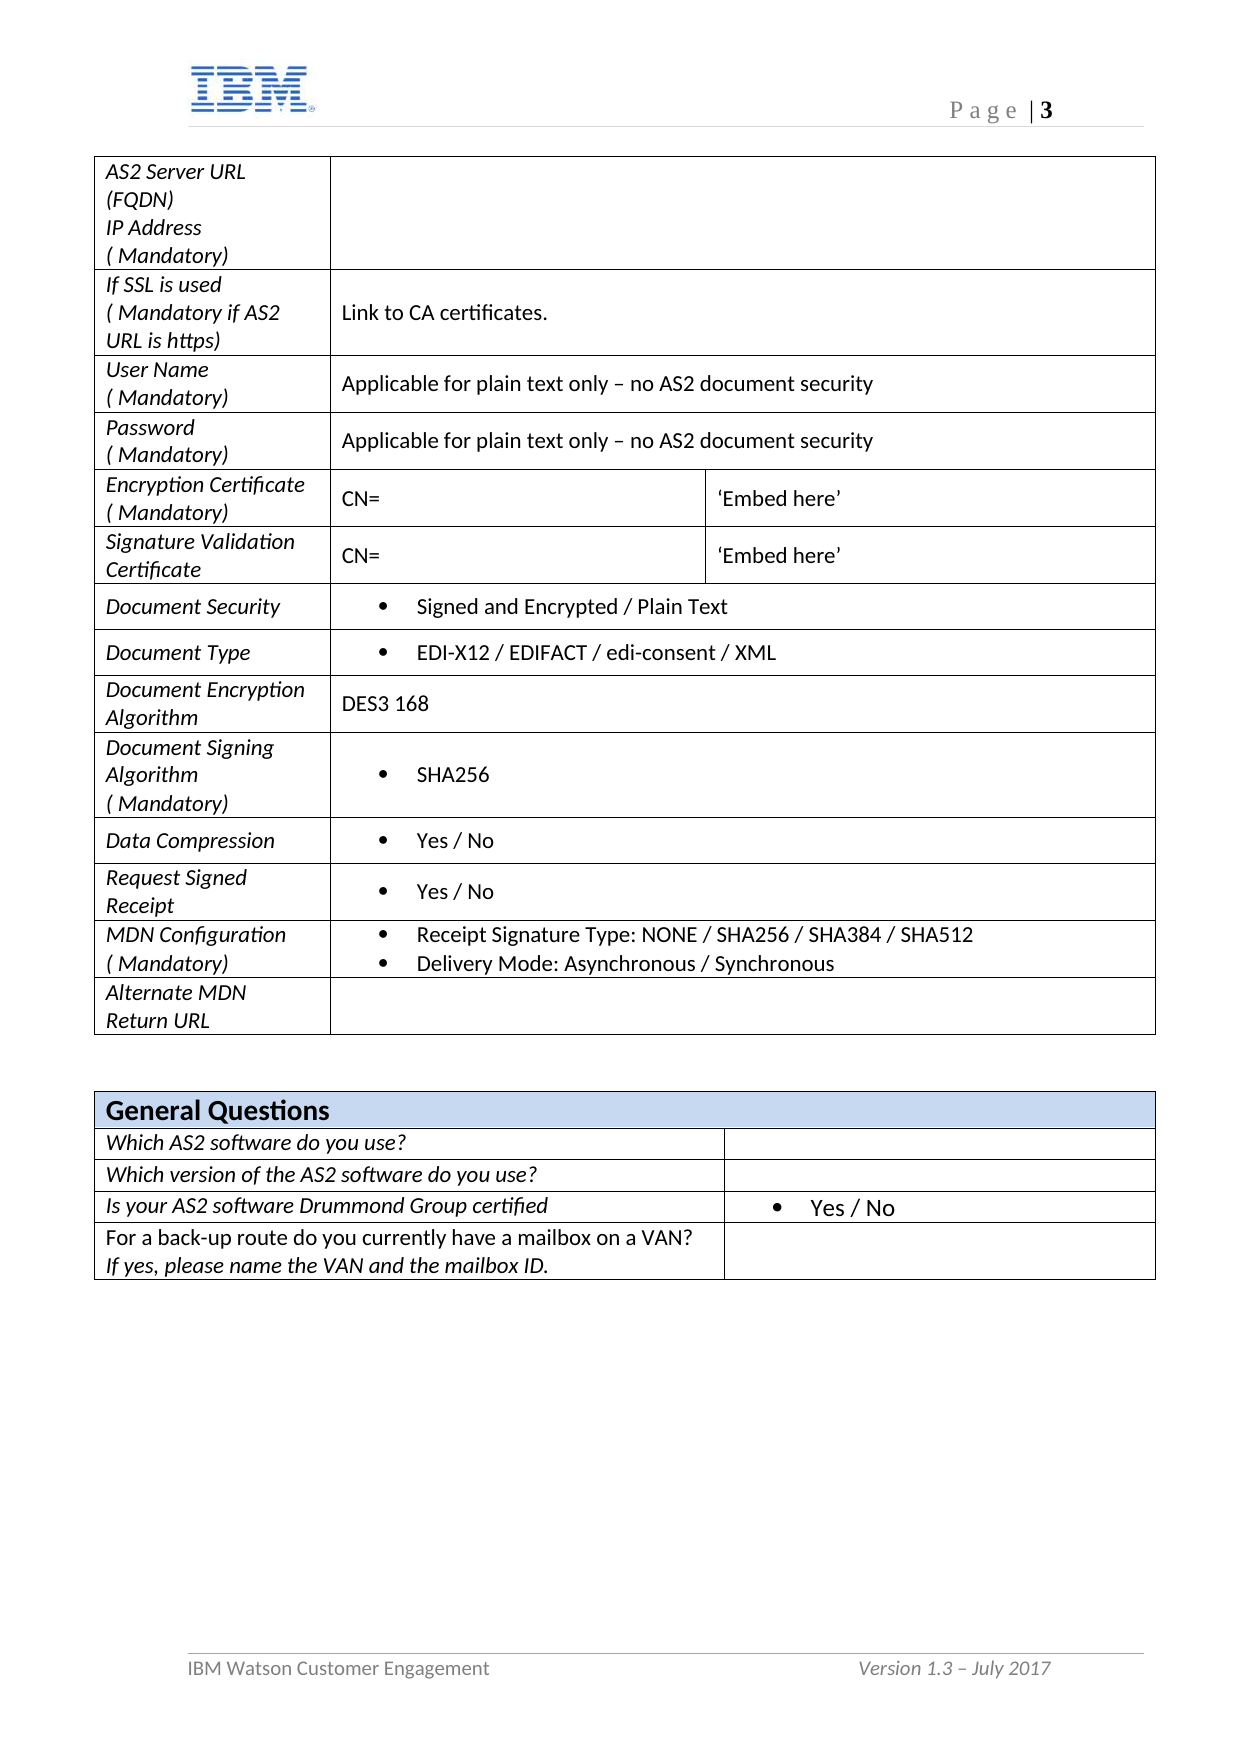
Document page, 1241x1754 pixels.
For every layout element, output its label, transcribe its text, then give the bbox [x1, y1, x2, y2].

table_cell AS2 Server URL (FQDN) IP Address ( Mandatory) [95, 157, 330, 269]
table_cell Signature Validation Certificate [95, 527, 330, 583]
table_cell [725, 1160, 1155, 1191]
table_cell Password ( Mandatory) [95, 413, 330, 469]
table_cell Alternate MDN Return URL [95, 978, 330, 1034]
table_cell CN= [331, 527, 705, 583]
table_cell MDN Configuration ( Mandatory) [95, 921, 330, 977]
table_cell Is your AS2 software Drummond Group certified [95, 1192, 724, 1222]
table_cell Encryption Certificate ( Mandatory) [95, 470, 330, 526]
table_cell CN= [331, 470, 705, 526]
table_cell Signed and Encrypted / Plain Text [331, 584, 1155, 629]
table_cell SHA256 [331, 733, 1155, 817]
table_cell Receipt Signature Type: NONE / SHA256 / SHA384 / SHA512 Delivery Mode: Asynchronous / Synchronous [331, 921, 1155, 977]
table_cell User Name ( Mandatory) [95, 356, 330, 412]
table_cell Document Type [95, 630, 330, 674]
table_cell Link to CA certificates. [331, 270, 1155, 354]
table_cell Data Compression [95, 818, 330, 862]
table_cell Yes / No [331, 818, 1155, 862]
table_cell [331, 978, 1155, 1034]
table_cell DES3 168 [331, 676, 1155, 732]
table_cell Document Signing Algorithm ( Mandatory) [95, 733, 330, 817]
table_header General Questions [95, 1092, 1155, 1127]
table_cell If SSL is used ( Mandatory if AS2 URL is https) [95, 270, 330, 354]
table_cell [725, 1223, 1155, 1279]
table_cell Document Security [95, 584, 330, 629]
table_cell Yes / No [725, 1192, 1155, 1222]
table_cell ‘Embed here’ [706, 527, 1155, 583]
table_cell [331, 157, 1155, 269]
table_cell Applicable for plain text only – no AS2 document security [331, 356, 1155, 412]
table_cell Request Signed Receipt [95, 864, 330, 919]
table_cell Document Encryption Algorithm [95, 676, 330, 732]
table_cell Which version of the AS2 software do you use? [95, 1160, 724, 1191]
table_cell ‘Embed here’ [706, 470, 1155, 526]
picture [187, 59, 318, 119]
table_cell Applicable for plain text only – no AS2 document security [331, 413, 1155, 469]
table_cell Yes / No [331, 864, 1155, 919]
table_cell Which AS2 software do you use? [95, 1129, 724, 1159]
table_cell For a back-up route do you currently have a mailbox on a VAN? If yes, please name the VAN and the mailbox ID. [95, 1223, 724, 1279]
table_cell [725, 1129, 1155, 1159]
table_cell EDI-X12 / EDIFACT / edi-consent / XML [331, 630, 1155, 674]
